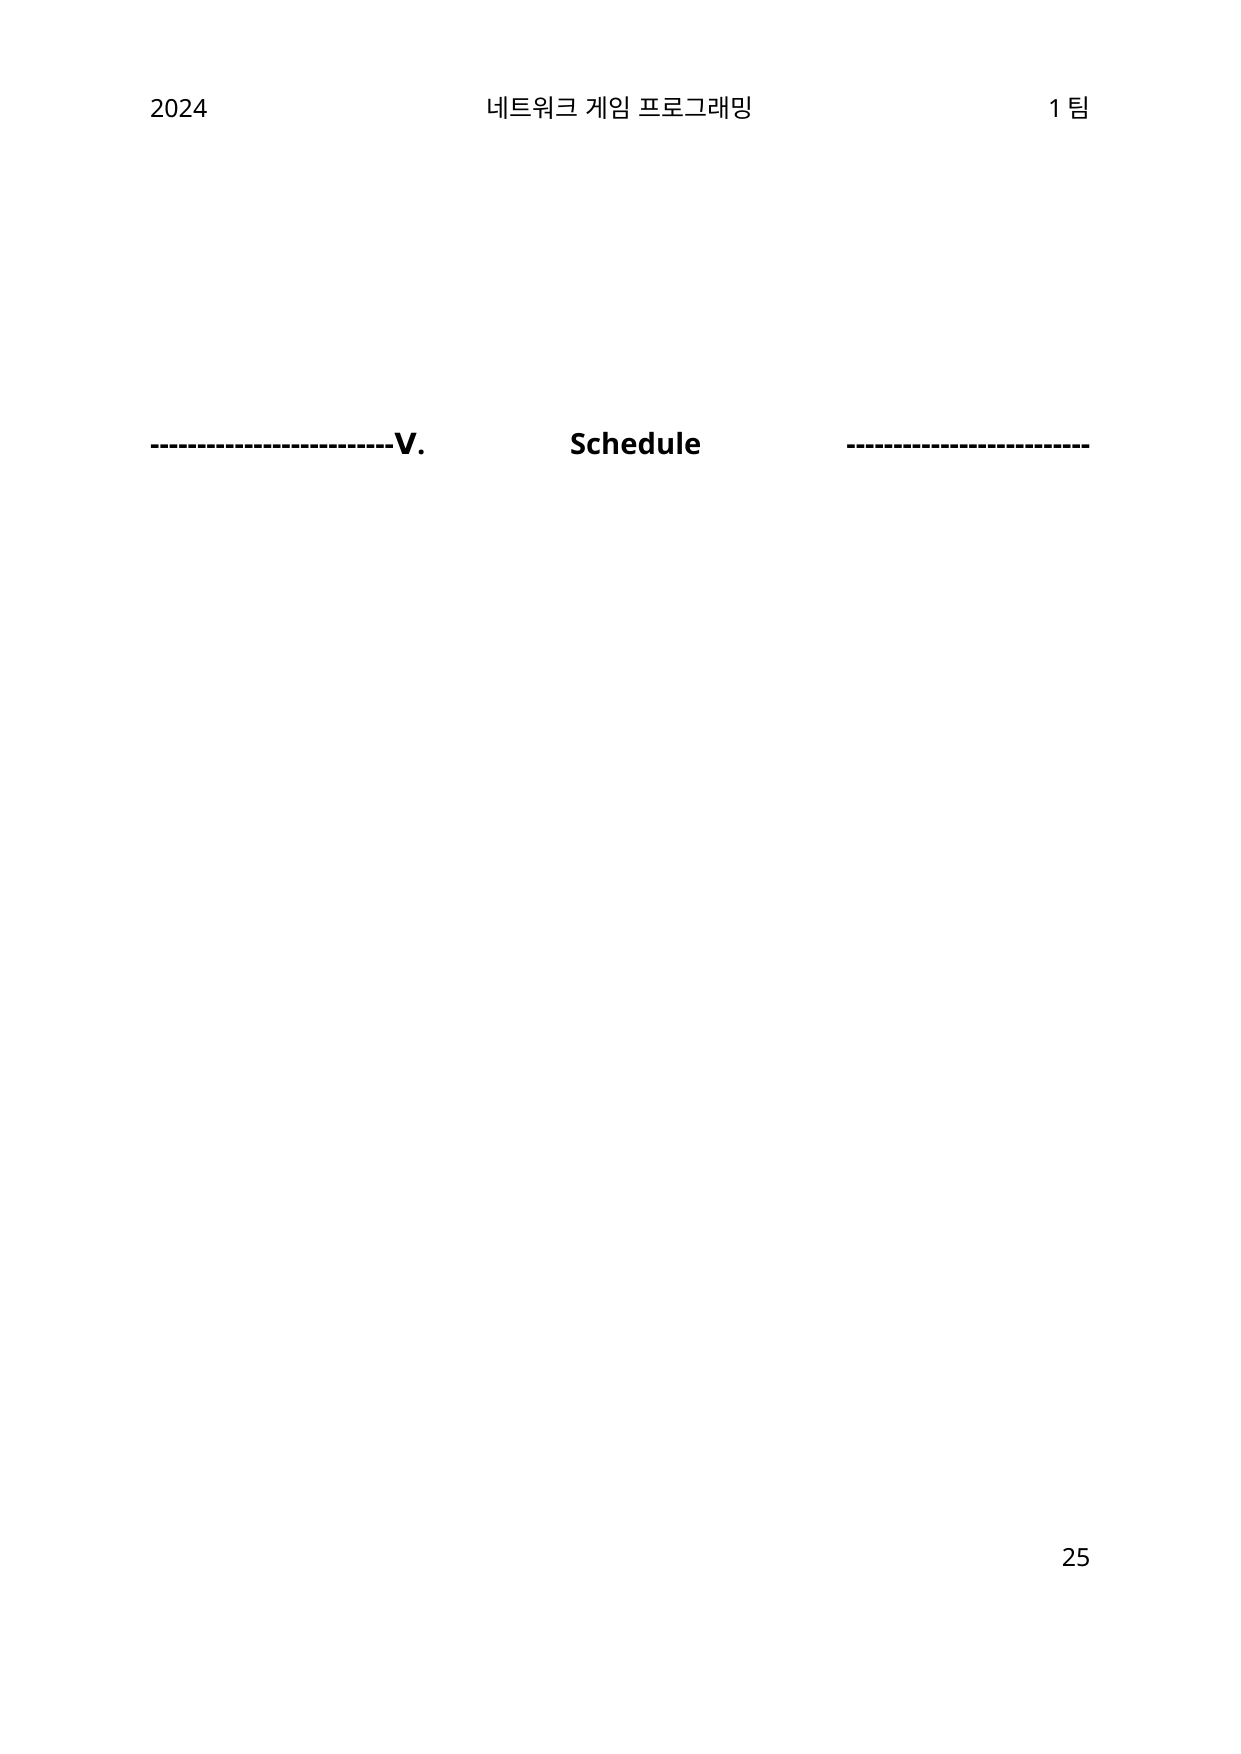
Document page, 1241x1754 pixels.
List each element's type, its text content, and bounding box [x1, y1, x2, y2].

text --------------------------Ⅴ. Schedule -------------------------- [150, 423, 1090, 463]
